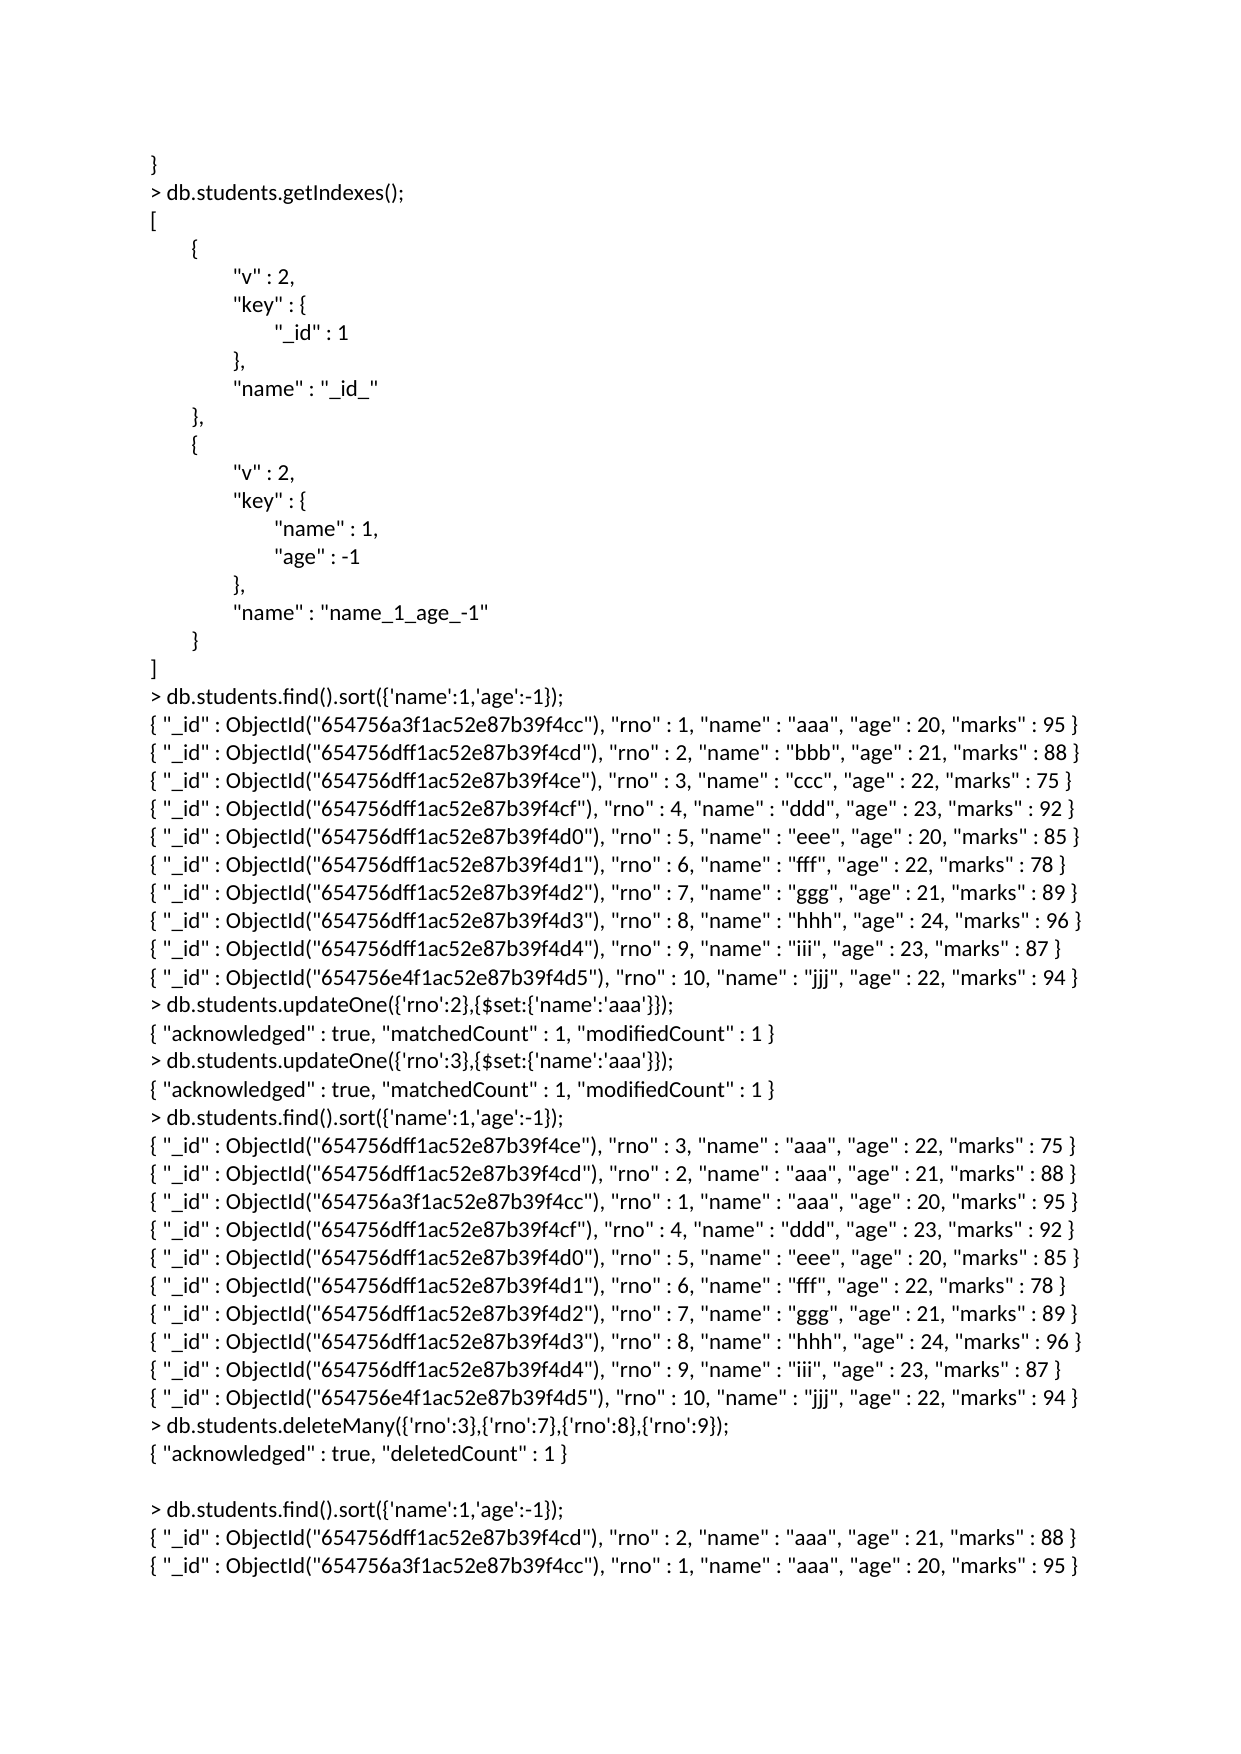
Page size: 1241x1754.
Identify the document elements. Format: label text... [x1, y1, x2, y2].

text "age" : -1 [150, 542, 1090, 570]
text { "_id" : ObjectId("654756dff1ac52e87b39f4cd"), "rno" : 2, "name" : "bbb", "age" : 21, "marks" : 88 } [150, 738, 1090, 766]
text > db.students.find().sort({'name':1,'age':-1}); [150, 1495, 1090, 1523]
text "v" : 2, [150, 458, 1090, 486]
text [ [150, 206, 1090, 234]
text }, [150, 346, 1090, 374]
text { "_id" : ObjectId("654756a3f1ac52e87b39f4cc"), "rno" : 1, "name" : "aaa", "age" : 20, "marks" : 95 } [150, 1551, 1090, 1579]
text { "_id" : ObjectId("654756dff1ac52e87b39f4d3"), "rno" : 8, "name" : "hhh", "age" : 24, "marks" : 96 } [150, 1327, 1090, 1355]
text { "acknowledged" : true, "matchedCount" : 1, "modifiedCount" : 1 } [150, 1019, 1090, 1047]
text } [150, 626, 1090, 654]
text } [150, 150, 1090, 178]
text "_id" : 1 [150, 318, 1090, 346]
text > db.students.deleteMany({'rno':3},{'rno':7},{'rno':8},{'rno':9}); [150, 1411, 1090, 1439]
text { "_id" : ObjectId("654756dff1ac52e87b39f4cf"), "rno" : 4, "name" : "ddd", "age" : 23, "marks" : 92 } [150, 794, 1090, 822]
text { "_id" : ObjectId("654756dff1ac52e87b39f4d2"), "rno" : 7, "name" : "ggg", "age" : 21, "marks" : 89 } [150, 878, 1090, 907]
text { "_id" : ObjectId("654756dff1ac52e87b39f4cf"), "rno" : 4, "name" : "ddd", "age" : 23, "marks" : 92 } [150, 1215, 1090, 1243]
text { "_id" : ObjectId("654756a3f1ac52e87b39f4cc"), "rno" : 1, "name" : "aaa", "age" : 20, "marks" : 95 } [150, 710, 1090, 738]
text { "_id" : ObjectId("654756dff1ac52e87b39f4ce"), "rno" : 3, "name" : "aaa", "age" : 22, "marks" : 75 } [150, 1131, 1090, 1159]
text ] [150, 654, 1090, 682]
text }, [150, 570, 1090, 598]
text { [150, 430, 1090, 458]
text { "_id" : ObjectId("654756dff1ac52e87b39f4cd"), "rno" : 2, "name" : "aaa", "age" : 21, "marks" : 88 } [150, 1159, 1090, 1187]
text > db.students.find().sort({'name':1,'age':-1}); [150, 682, 1090, 710]
text { "_id" : ObjectId("654756a3f1ac52e87b39f4cc"), "rno" : 1, "name" : "aaa", "age" : 20, "marks" : 95 } [150, 1187, 1090, 1215]
text { "_id" : ObjectId("654756dff1ac52e87b39f4d4"), "rno" : 9, "name" : "iii", "age" : 23, "marks" : 87 } [150, 934, 1090, 963]
text > db.students.updateOne({'rno':3},{$set:{'name':'aaa'}}); [150, 1047, 1090, 1075]
text { "_id" : ObjectId("654756dff1ac52e87b39f4d3"), "rno" : 8, "name" : "hhh", "age" : 24, "marks" : 96 } [150, 907, 1090, 934]
text { "_id" : ObjectId("654756dff1ac52e87b39f4d0"), "rno" : 5, "name" : "eee", "age" : 20, "marks" : 85 } [150, 1243, 1090, 1271]
text { "acknowledged" : true, "deletedCount" : 1 } [150, 1439, 1090, 1467]
text { "_id" : ObjectId("654756dff1ac52e87b39f4d2"), "rno" : 7, "name" : "ggg", "age" : 21, "marks" : 89 } [150, 1299, 1090, 1327]
text { "_id" : ObjectId("654756dff1ac52e87b39f4d1"), "rno" : 6, "name" : "fff", "age" : 22, "marks" : 78 } [150, 851, 1090, 878]
text "name" : "_id_" [150, 374, 1090, 402]
text { "_id" : ObjectId("654756e4f1ac52e87b39f4d5"), "rno" : 10, "name" : "jjj", "age" : 22, "marks" : 94 } [150, 963, 1090, 991]
text }, [150, 402, 1090, 430]
text { [150, 234, 1090, 262]
text { "acknowledged" : true, "matchedCount" : 1, "modifiedCount" : 1 } [150, 1075, 1090, 1103]
text { "_id" : ObjectId("654756dff1ac52e87b39f4ce"), "rno" : 3, "name" : "ccc", "age" : 22, "marks" : 75 } [150, 766, 1090, 794]
text { "_id" : ObjectId("654756dff1ac52e87b39f4d4"), "rno" : 9, "name" : "iii", "age" : 23, "marks" : 87 } [150, 1355, 1090, 1383]
text { "_id" : ObjectId("654756e4f1ac52e87b39f4d5"), "rno" : 10, "name" : "jjj", "age" : 22, "marks" : 94 } [150, 1383, 1090, 1411]
text "key" : { [150, 290, 1090, 318]
text "v" : 2, [150, 262, 1090, 290]
text "name" : "name_1_age_-1" [150, 598, 1090, 626]
text { "_id" : ObjectId("654756dff1ac52e87b39f4d0"), "rno" : 5, "name" : "eee", "age" : 20, "marks" : 85 } [150, 822, 1090, 851]
text { "_id" : ObjectId("654756dff1ac52e87b39f4d1"), "rno" : 6, "name" : "fff", "age" : 22, "marks" : 78 } [150, 1271, 1090, 1299]
text "key" : { [150, 486, 1090, 514]
text > db.students.find().sort({'name':1,'age':-1}); [150, 1103, 1090, 1131]
text > db.students.getIndexes(); [150, 178, 1090, 206]
text > db.students.updateOne({'rno':2},{$set:{'name':'aaa'}}); [150, 991, 1090, 1019]
text { "_id" : ObjectId("654756dff1ac52e87b39f4cd"), "rno" : 2, "name" : "aaa", "age" : 21, "marks" : 88 } [150, 1523, 1090, 1551]
text "name" : 1, [150, 514, 1090, 542]
